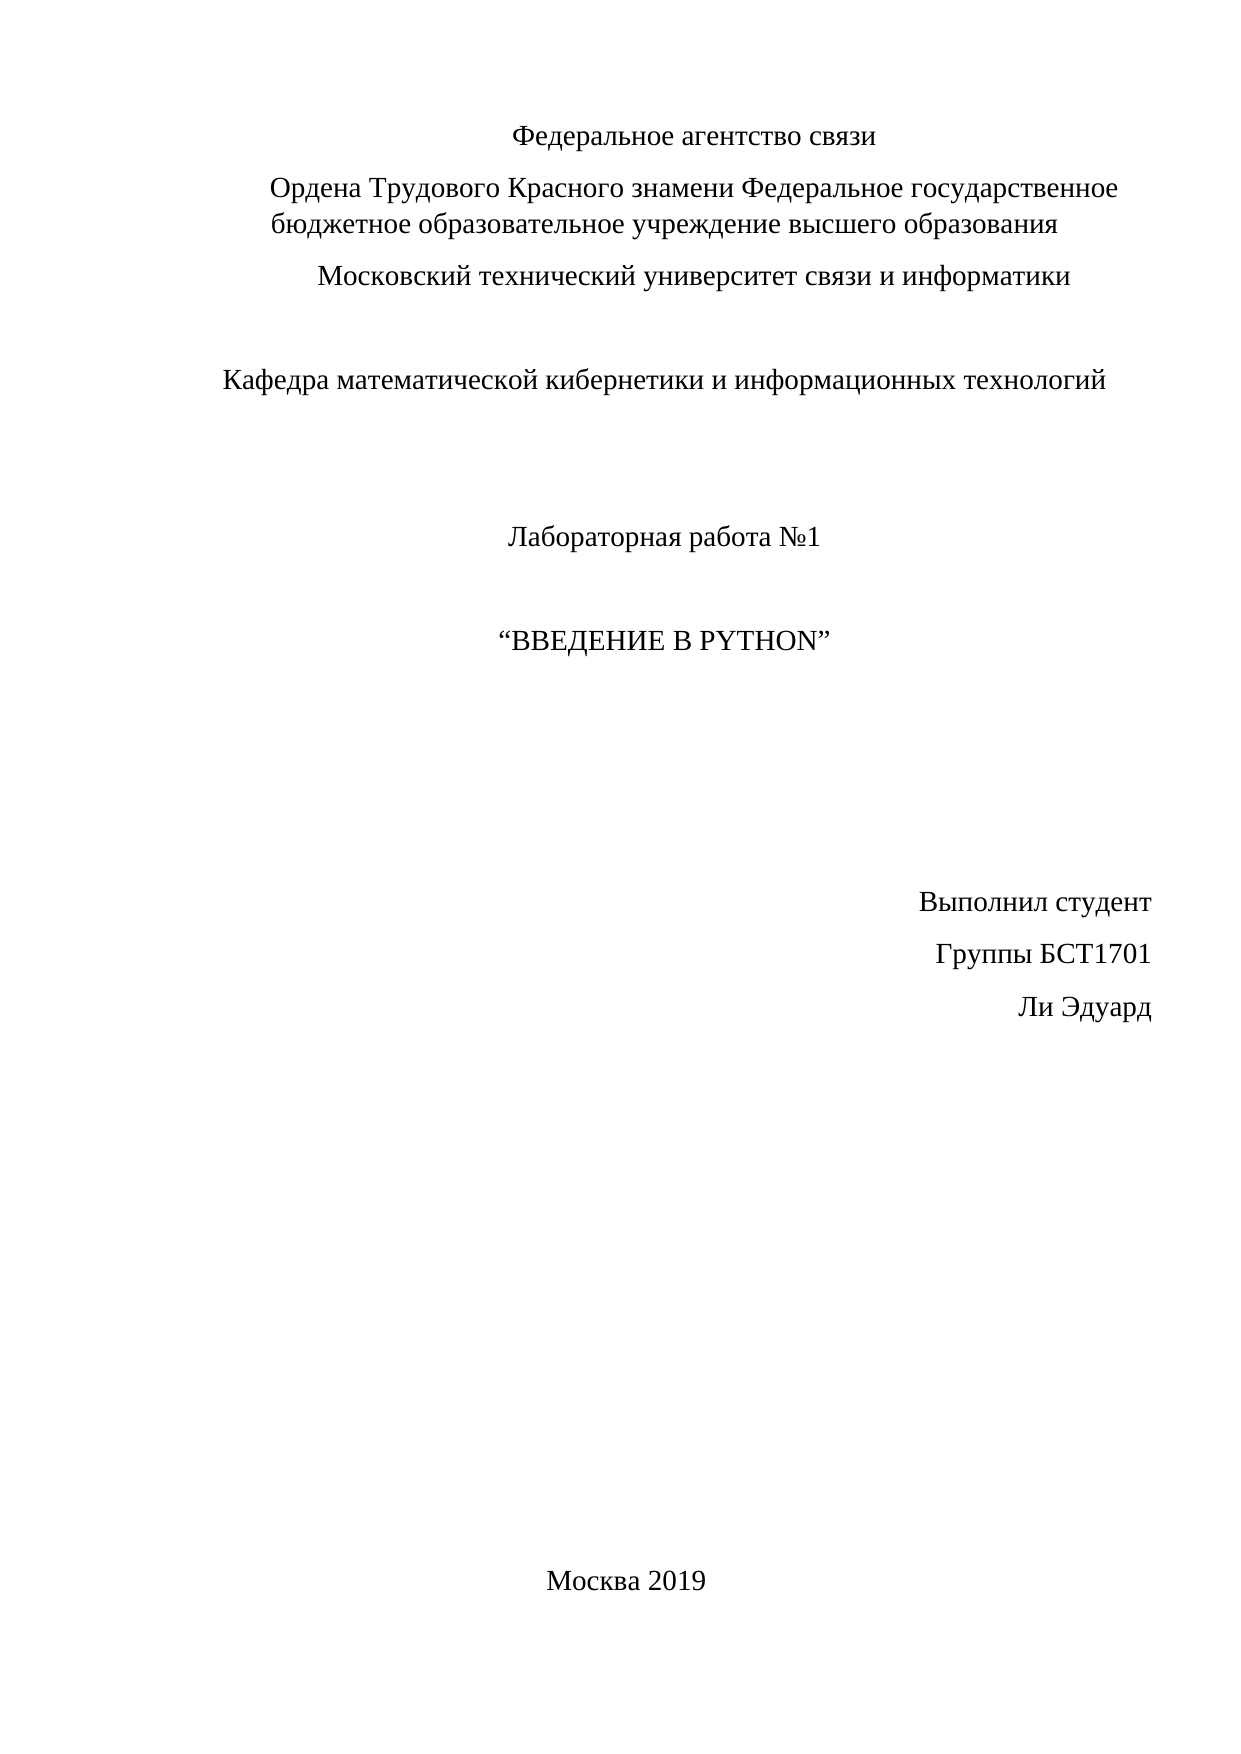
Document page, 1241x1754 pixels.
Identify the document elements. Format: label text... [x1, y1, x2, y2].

text Кафедра математической кибернетики и информационных технологий [177, 362, 1152, 396]
text “ВВЕДЕНИЕ В PYTHON” [177, 623, 1152, 657]
text Лабораторная работа №1 [177, 519, 1152, 552]
text Ордена Трудового Красного знамени Федеральное государственное бюджетное образовательное учреждение высшего образования [177, 170, 1152, 239]
text Москва 2019 [472, 1563, 1152, 1596]
text Московский технический университет связи и информатики [177, 258, 1152, 292]
text Федеральное агентство связи [177, 118, 1152, 152]
text Выполнил студент [177, 884, 1152, 918]
text Группы БСТ1701 [177, 936, 1152, 970]
text Ли Эдуард [177, 989, 1152, 1022]
